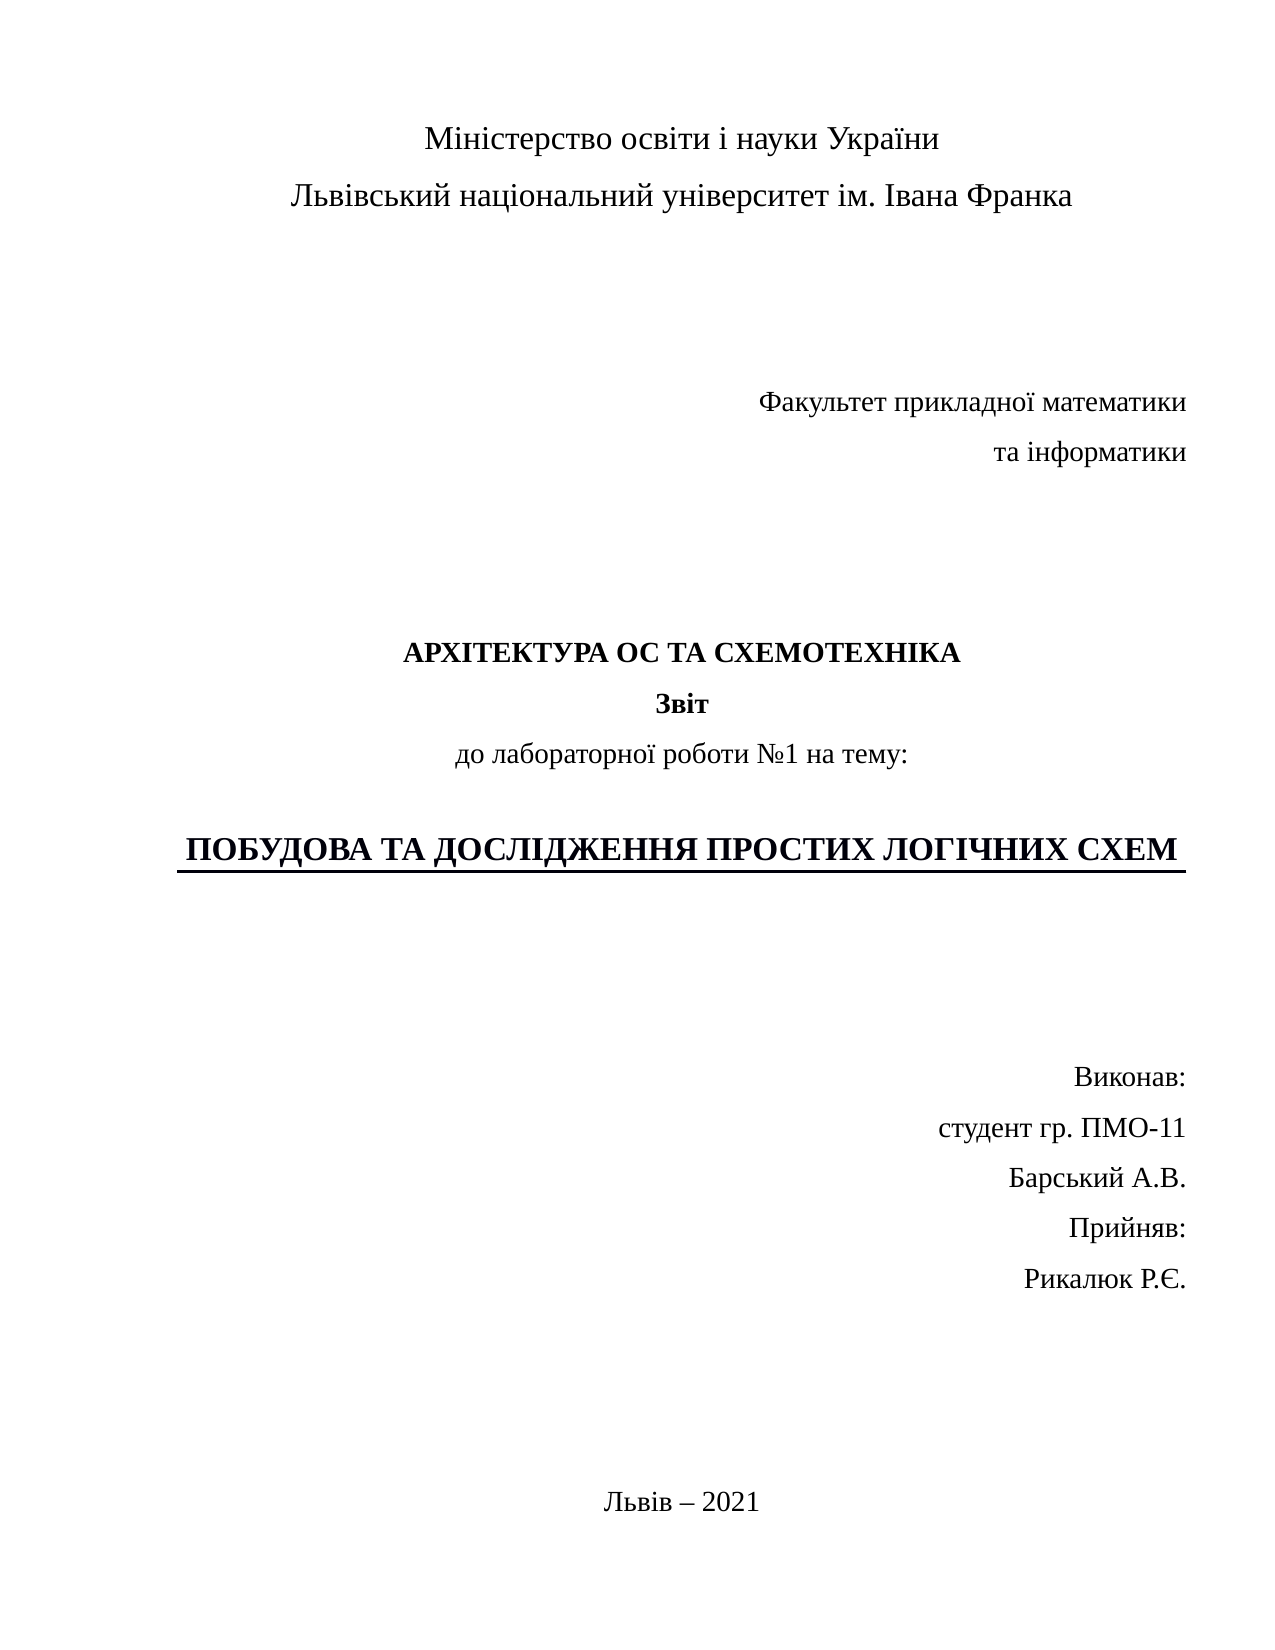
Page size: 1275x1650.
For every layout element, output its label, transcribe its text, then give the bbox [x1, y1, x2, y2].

text Барський А.В. [177, 1160, 1186, 1194]
text студент гр. ПМО-11 [177, 1110, 1186, 1143]
text до лабораторної роботи №1 на тему: [177, 736, 1186, 770]
text Львів – 2021 [177, 1484, 1186, 1517]
text Львівський національний університет ім. Івана Франка [177, 176, 1186, 214]
text Виконав: [177, 1059, 1186, 1093]
text Звіт [177, 686, 1186, 719]
text АРХІТЕКТУРА ОС ТА СХЕМОТЕХНІКА [177, 636, 1186, 669]
text Факультет прикладної математики [177, 384, 1186, 418]
text Рикалюк Р.Є. [177, 1261, 1186, 1294]
text та інформатики [177, 434, 1186, 468]
text Міністерство освіти і науки України [177, 118, 1186, 156]
text Прийняв: [177, 1211, 1186, 1244]
text ПОБУДОВА ТА ДОСЛІДЖЕННЯ ПРОСТИХ ЛОГІЧНИХ СХЕМ [177, 830, 1186, 870]
